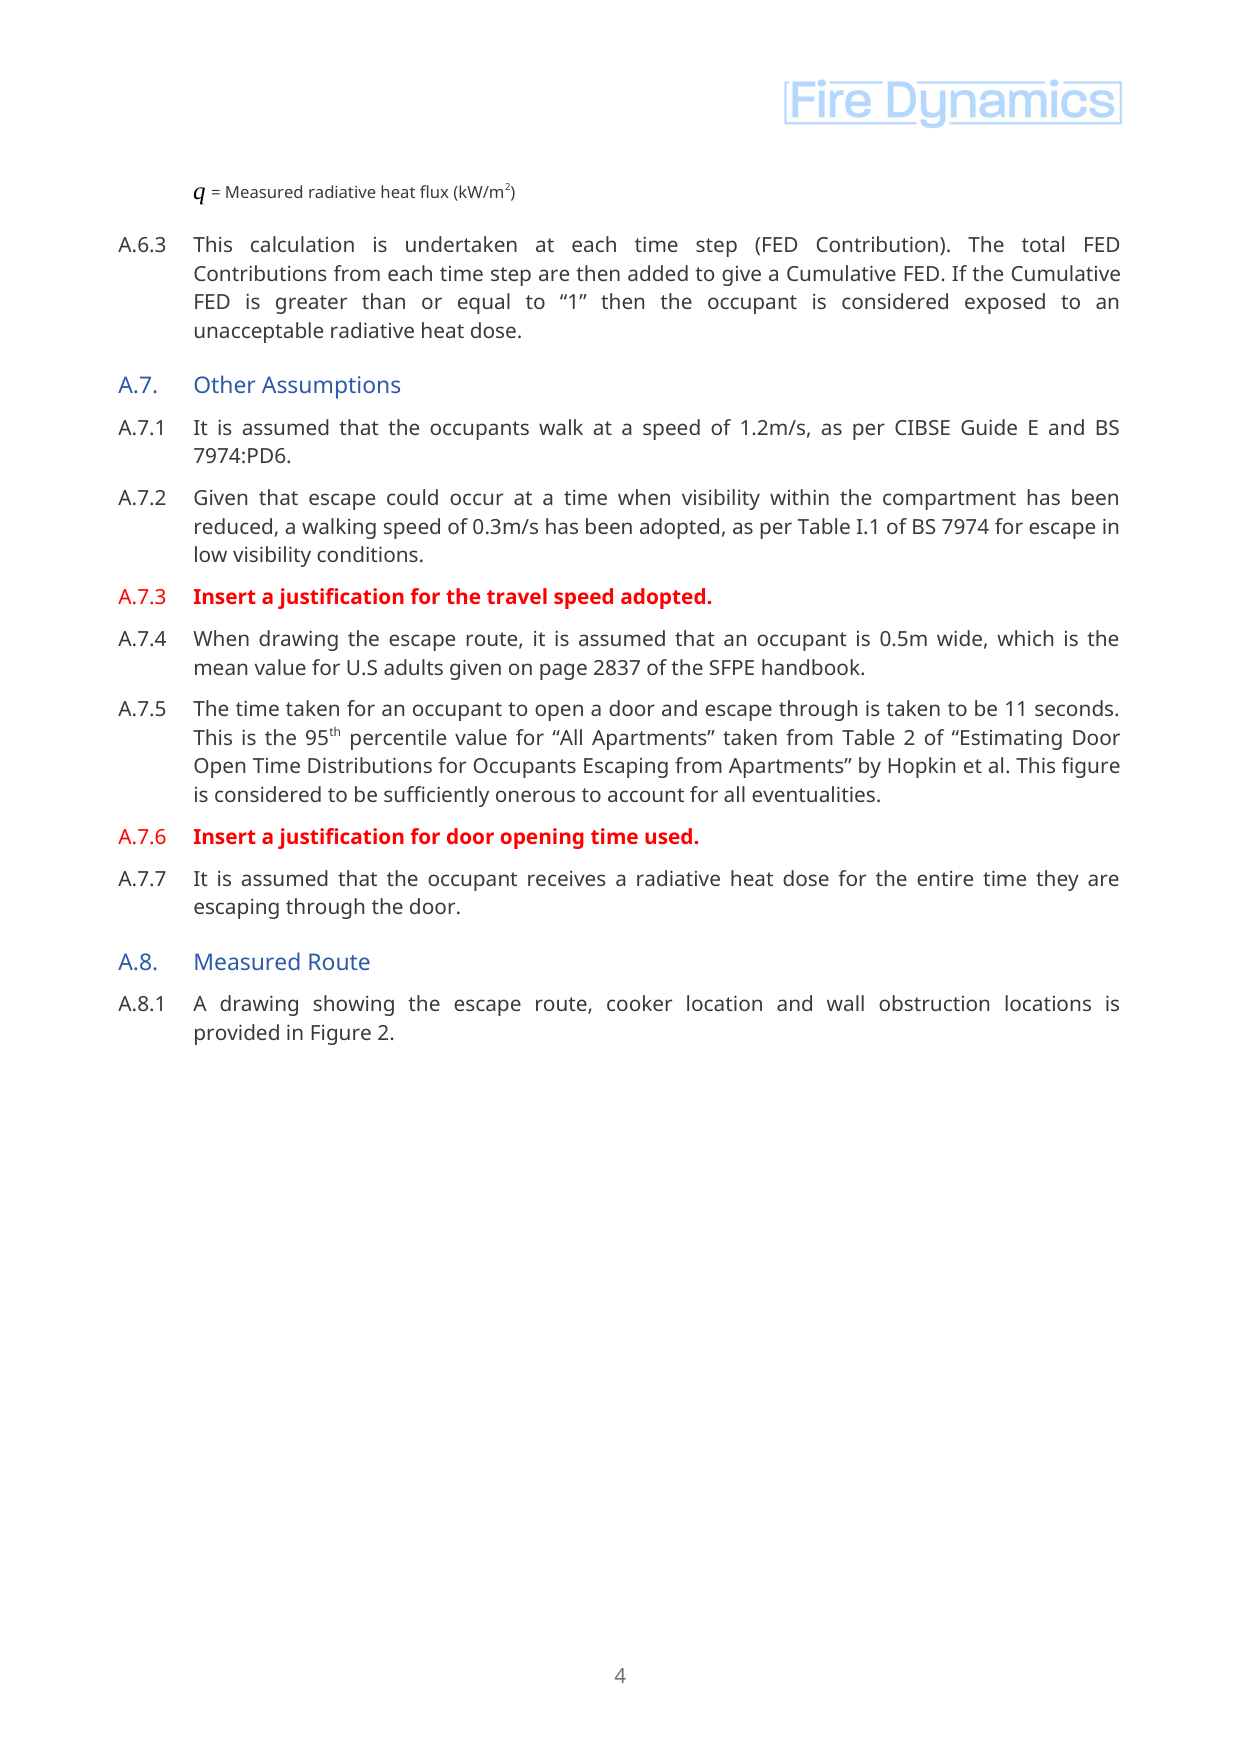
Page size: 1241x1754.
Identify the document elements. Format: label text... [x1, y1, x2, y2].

picture [783, 79, 1123, 129]
text Insert a justification for the travel speed adopted. [118, 582, 1122, 611]
subtitle Measured Route [118, 946, 1122, 977]
text The time taken for an occupant to open a door and escape through is taken to be 11 seconds. This is the 95th percentile value for “All Apartments” taken from Table 2 of “Estimating Door Open Time Distributions for Occupants Escaping from Apartments” by Hopkin et al. This figure is considered to be sufficiently onerous to account for all eventualities. [118, 694, 1122, 808]
text Given that escape could occur at a time when visibility within the compartment has been reduced, a walking speed of 0.3m/s has been adopted, as per Table I.1 of BS 7974 for escape in low visibility conditions. [118, 483, 1122, 569]
text Insert a justification for door opening time used. [118, 822, 1122, 850]
text It is assumed that the occupants walk at a speed of 1.2m/s, as per CIBSE Guide E and BS 7974:PD6. [118, 413, 1122, 470]
list = Measured radiative heat flux (kW/m2) [193, 177, 1122, 205]
subtitle Other Assumptions [118, 369, 1122, 400]
text It is assumed that the occupant receives a radiative heat dose for the entire time they are escaping through the door. [118, 864, 1122, 921]
text When drawing the escape route, it is assumed that an occupant is 0.5m wide, which is the mean value for U.S adults given on page 2837 of the SFPE handbook. [118, 624, 1122, 681]
text A drawing showing the escape route, cooker location and wall obstruction locations is provided in Figure 2. [118, 989, 1122, 1046]
text This calculation is undertaken at each time step (FED Contribution). The total FED Contributions from each time step are then added to give a Cumulative FED. If the Cumulative FED is greater than or equal to “1” then the occupant is considered exposed to an unacceptable radiative heat dose. [118, 230, 1122, 344]
